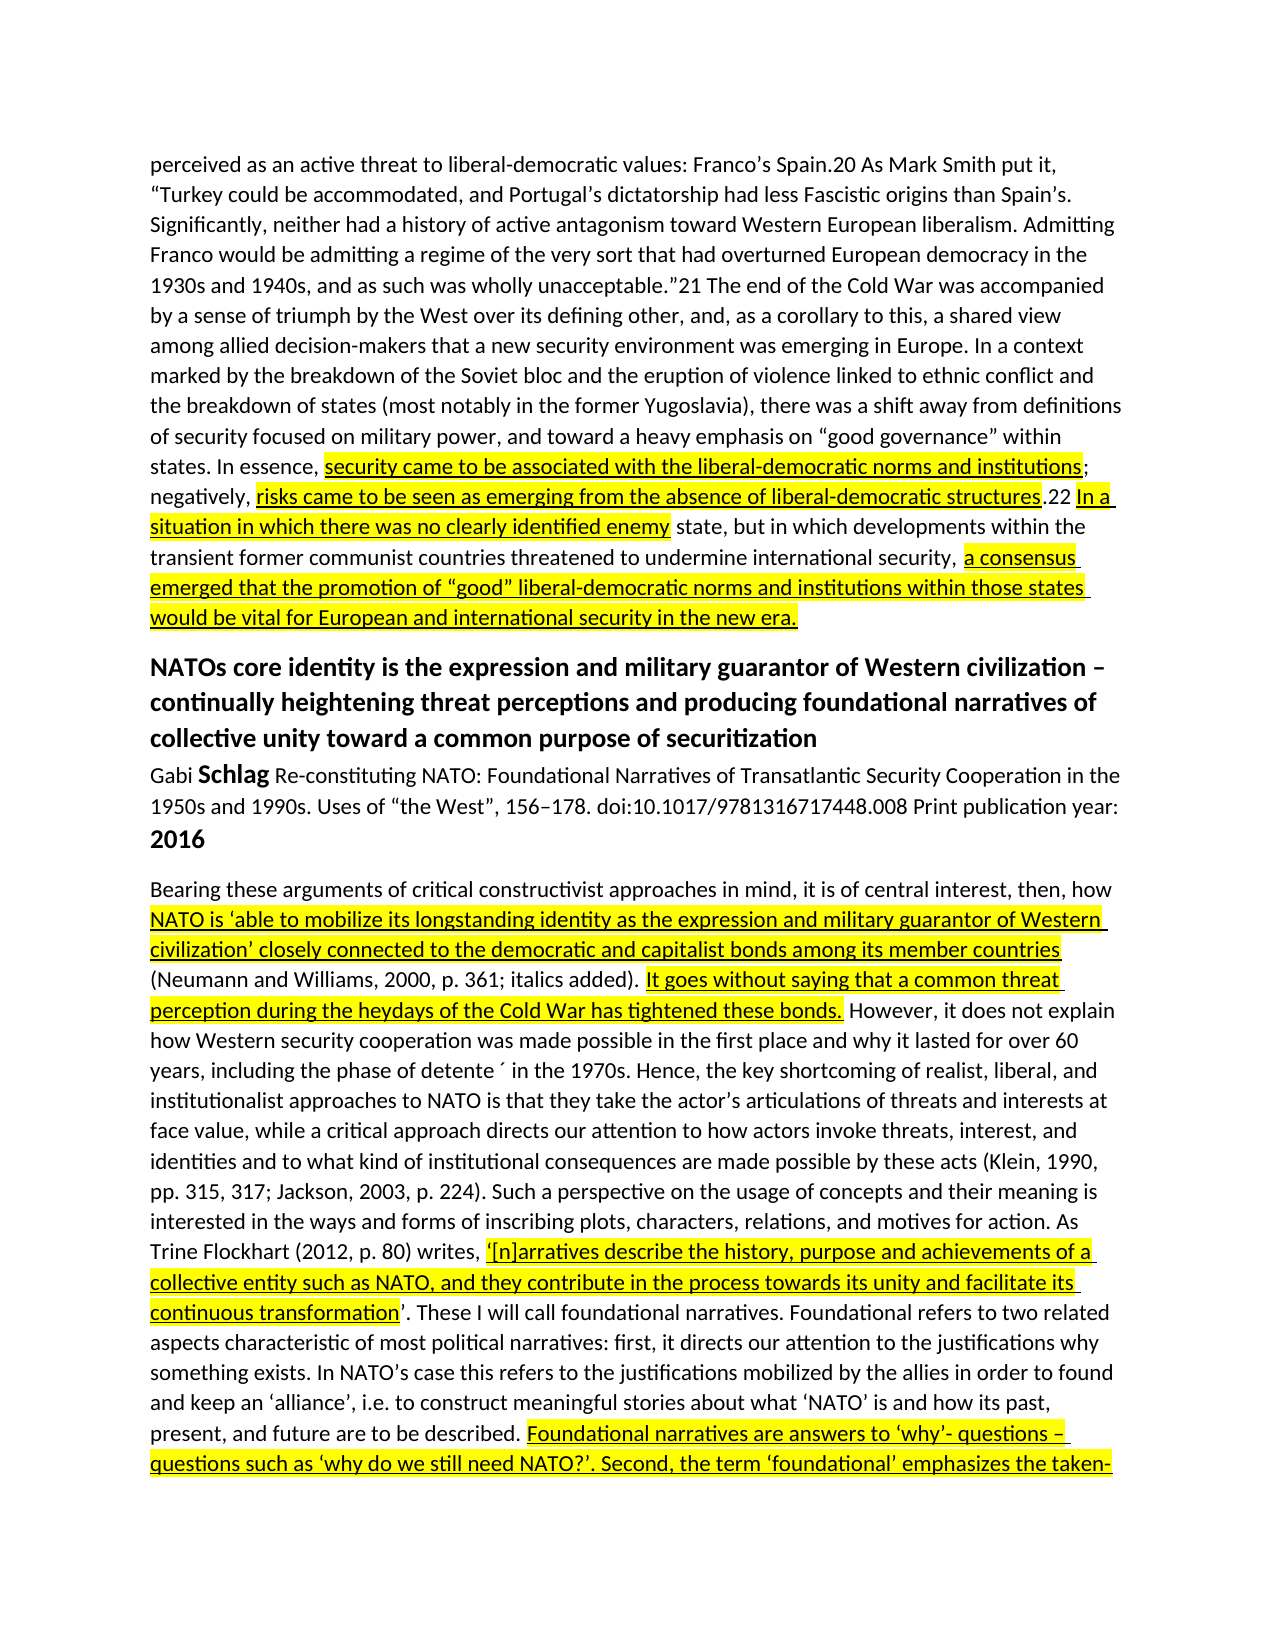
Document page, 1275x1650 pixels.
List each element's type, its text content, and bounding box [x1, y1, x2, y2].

text Gabi Schlag Re-constituting NATO: Foundational Narratives of Transatlantic Security Cooperation in the 1950s and 1990s. Uses of “the West”, 156–178. doi:10.1017/9781316717448.008 Print publication year: 2016 [150, 757, 1125, 856]
subtitle NATOs core identity is the expression and military guarantor of Western civilization – continually heightening threat perceptions and producing foundational narratives of collective unity toward a common purpose of securitization [150, 650, 1125, 754]
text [150, 875, 1125, 1477]
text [150, 150, 1125, 631]
